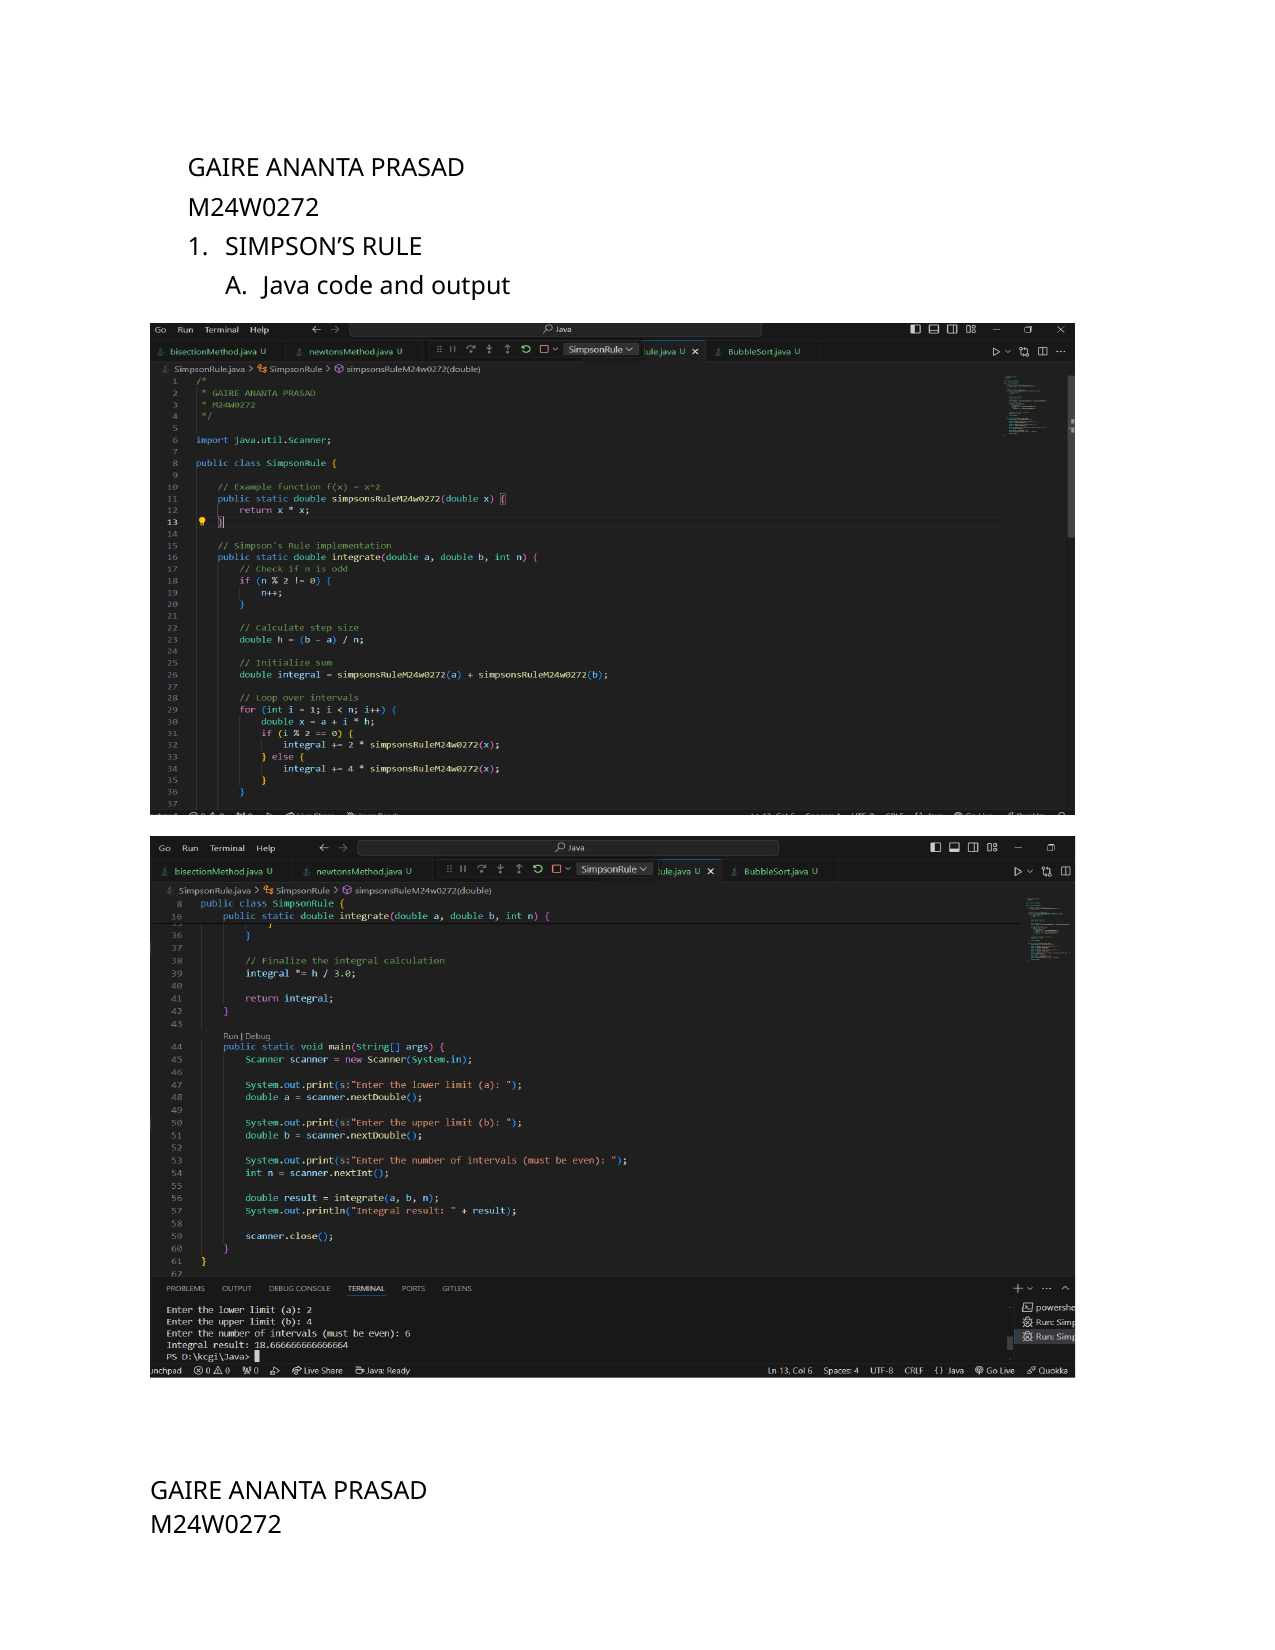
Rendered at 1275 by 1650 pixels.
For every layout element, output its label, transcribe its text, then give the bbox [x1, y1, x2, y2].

picture [150, 836, 1075, 1378]
list Java code and output [225, 267, 1125, 302]
picture [150, 323, 1075, 815]
list SIMPSON’S RULE [187, 228, 1125, 262]
text GAIRE ANANTA PRASAD [187, 150, 1125, 184]
text M24W0272 [187, 189, 1125, 223]
